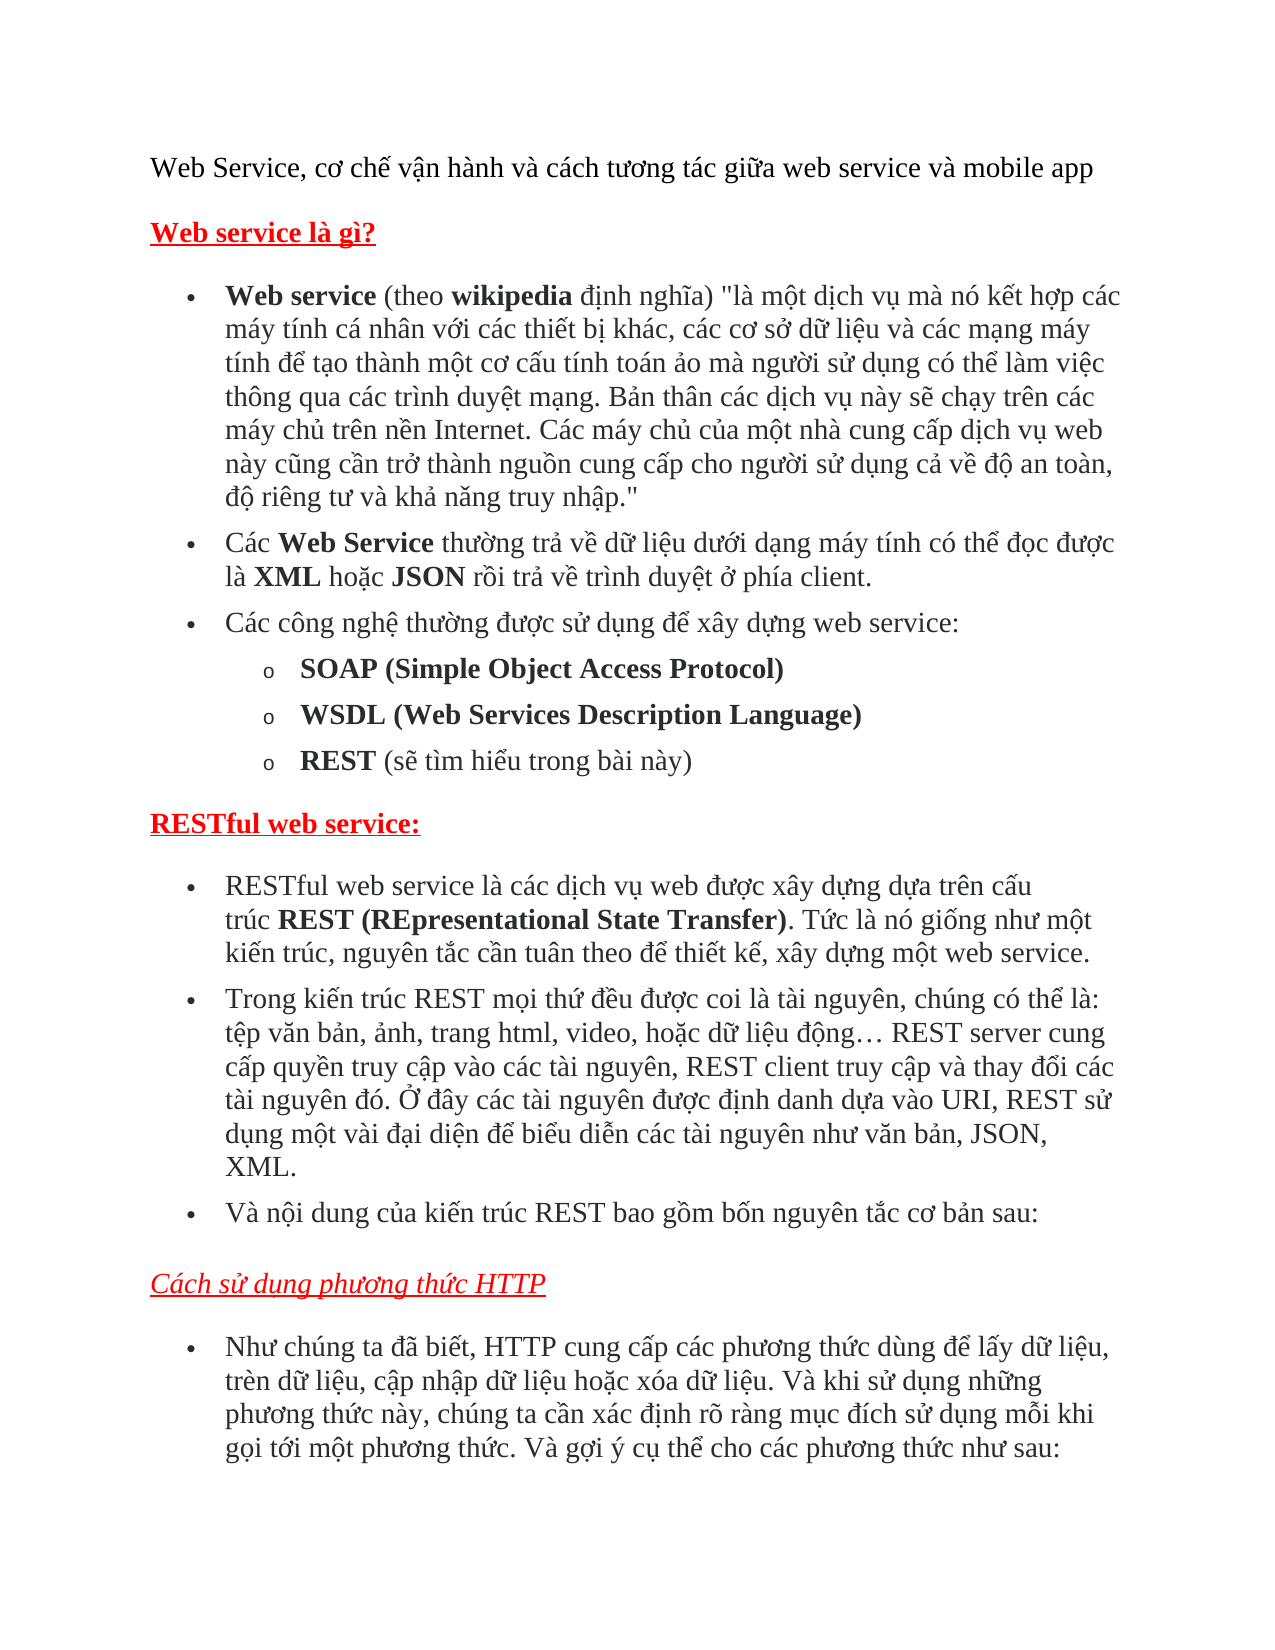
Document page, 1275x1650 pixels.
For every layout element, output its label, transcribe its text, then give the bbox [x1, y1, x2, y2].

list Các công nghệ thường được sử dụng để xây dựng web service: [187, 605, 1125, 638]
list WSDL (Web Services Description Language) [262, 697, 1125, 731]
text Web Service, cơ chế vận hành và cách tương tác giữa web service và mobile app [150, 150, 1125, 183]
subtitle RESTful web service: [150, 806, 1125, 839]
list Các Web Service thường trả về dữ liệu dưới dạng máy tính có thể đọc được là XML hoặc JSON rồi trả về trình duyệt ở phía client. [187, 525, 1125, 592]
list Và nội dung của kiến trúc REST bao gồm bốn nguyên tắc cơ bản sau: [187, 1195, 1125, 1229]
subtitle Cách sử dụng phương thức HTTP [150, 1266, 1125, 1300]
list Web service (theo wikipedia định nghĩa) "là một dịch vụ mà nó kết hợp các máy tính cá nhân với các thiết bị khác, các cơ sở dữ liệu và các mạng máy tính để tạo thành một cơ cấu tính toán ảo mà người sử dụng có thể làm việc thông qua các trình duyệt mạng. Bản thân các dịch vụ này sẽ chạy trên các máy chủ trên nền Internet. Các máy chủ của một nhà cung cấp dịch vụ web này cũng cần trở thành nguồn cung cấp cho người sử dụng cả về độ an toàn, độ riêng tư và khả nǎng truy nhập." [187, 278, 1125, 513]
list REST (sẽ tìm hiểu trong bài này) [262, 743, 1125, 777]
list Như chúng ta đã biết, HTTP cung cấp các phương thức dùng để lấy dữ liệu, trèn dữ liệu, cập nhập dữ liệu hoặc xóa dữ liệu. Và khi sử dụng những phương thức này, chúng ta cần xác định rõ ràng mục đích sử dụng mỗi khi gọi tới một phương thức. Và gợi ý cụ thể cho các phương thức như sau: [187, 1329, 1125, 1463]
list SOAP (Simple Object Access Protocol) [262, 651, 1125, 684]
list RESTful web service là các dịch vụ web được xây dựng dựa trên cấu trúc REST (REpresentational State Transfer). Tức là nó giống như một kiến trúc, nguyên tắc cần tuân theo để thiết kế, xây dựng một web service. [187, 868, 1125, 969]
subtitle Web service là gì? [150, 215, 1125, 249]
list Trong kiến trúc REST mọi thứ đều được coi là tài nguyên, chúng có thể là: tệp văn bản, ảnh, trang html, video, hoặc dữ liệu động… REST server cung cấp quyền truy cập vào các tài nguyên, REST client truy cập và thay đổi các tài nguyên đó. Ở đây các tài nguyên được định danh dựa vào URI, REST sử dụng một vài đại diện để biểu diễn các tài nguyên như văn bản, JSON, XML. [187, 982, 1125, 1183]
